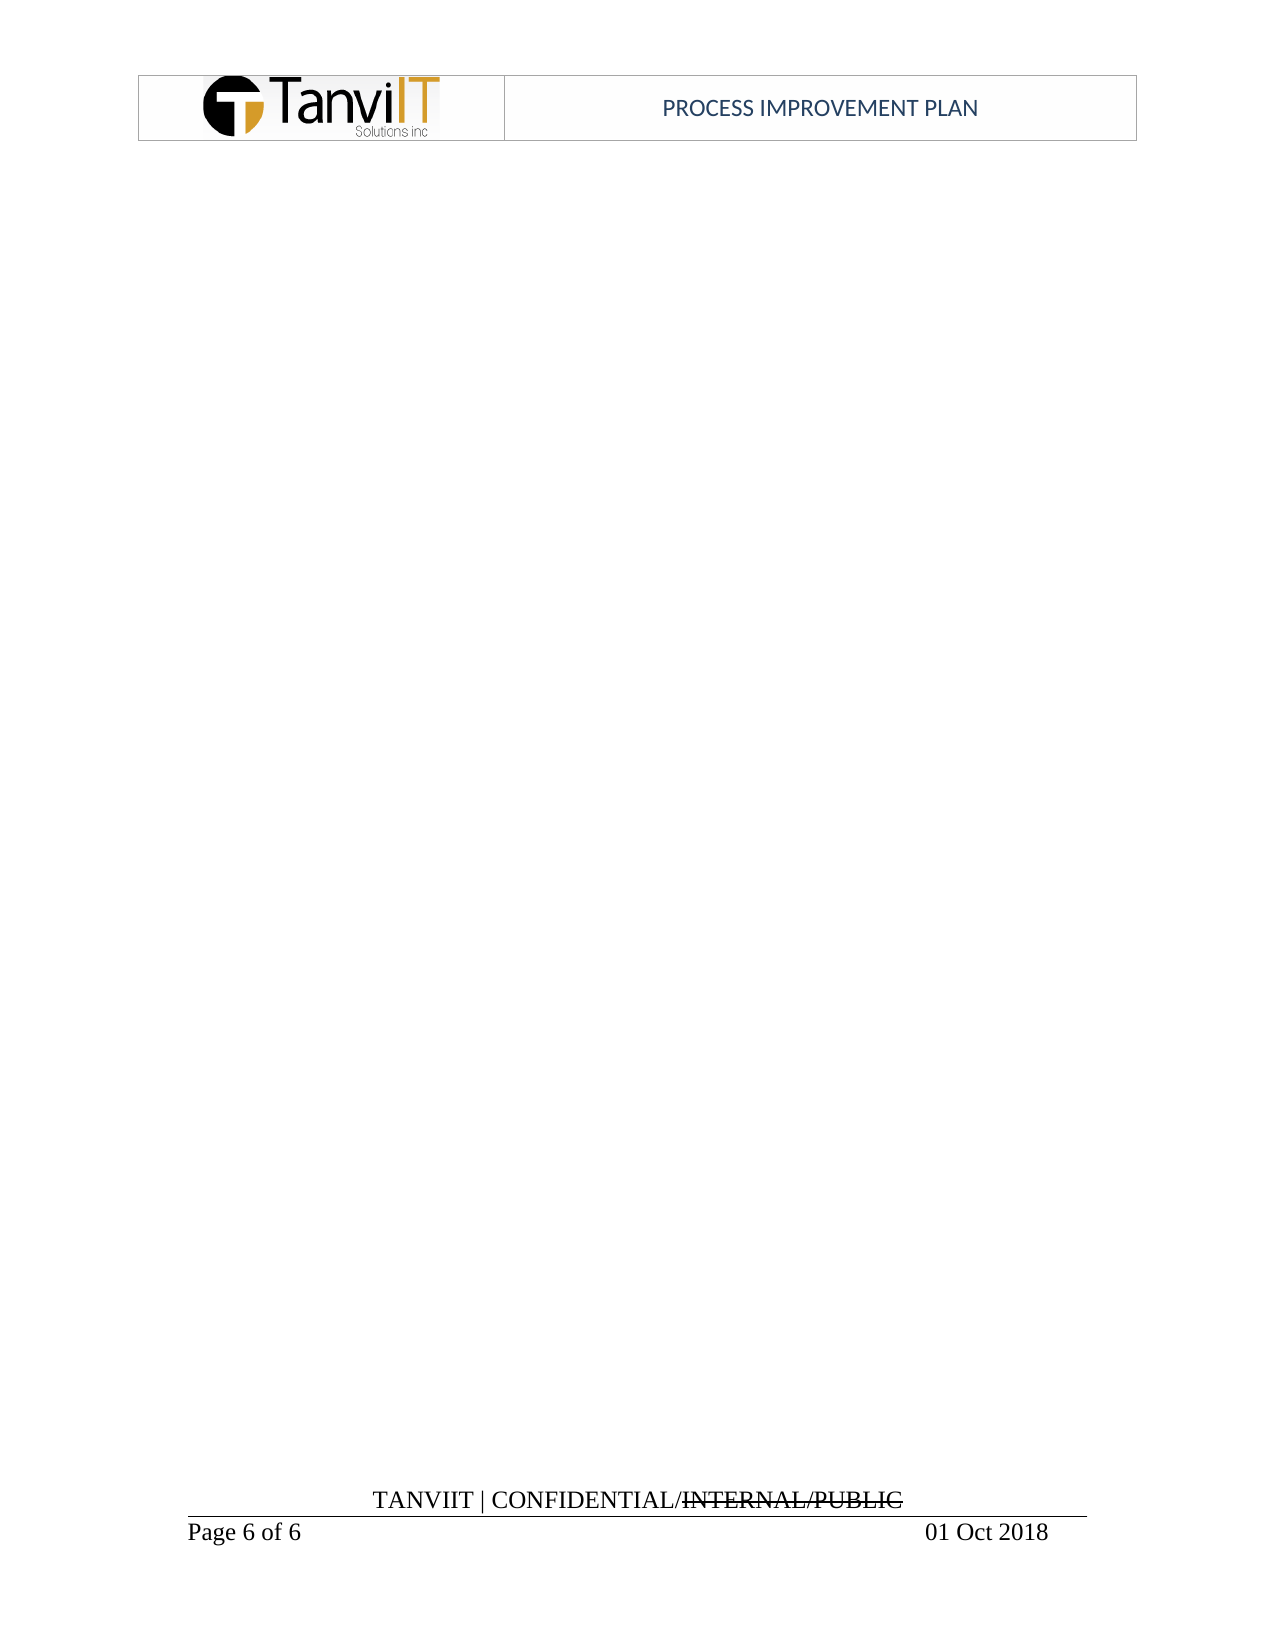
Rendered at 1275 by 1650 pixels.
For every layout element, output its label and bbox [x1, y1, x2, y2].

picture [203, 76, 440, 140]
